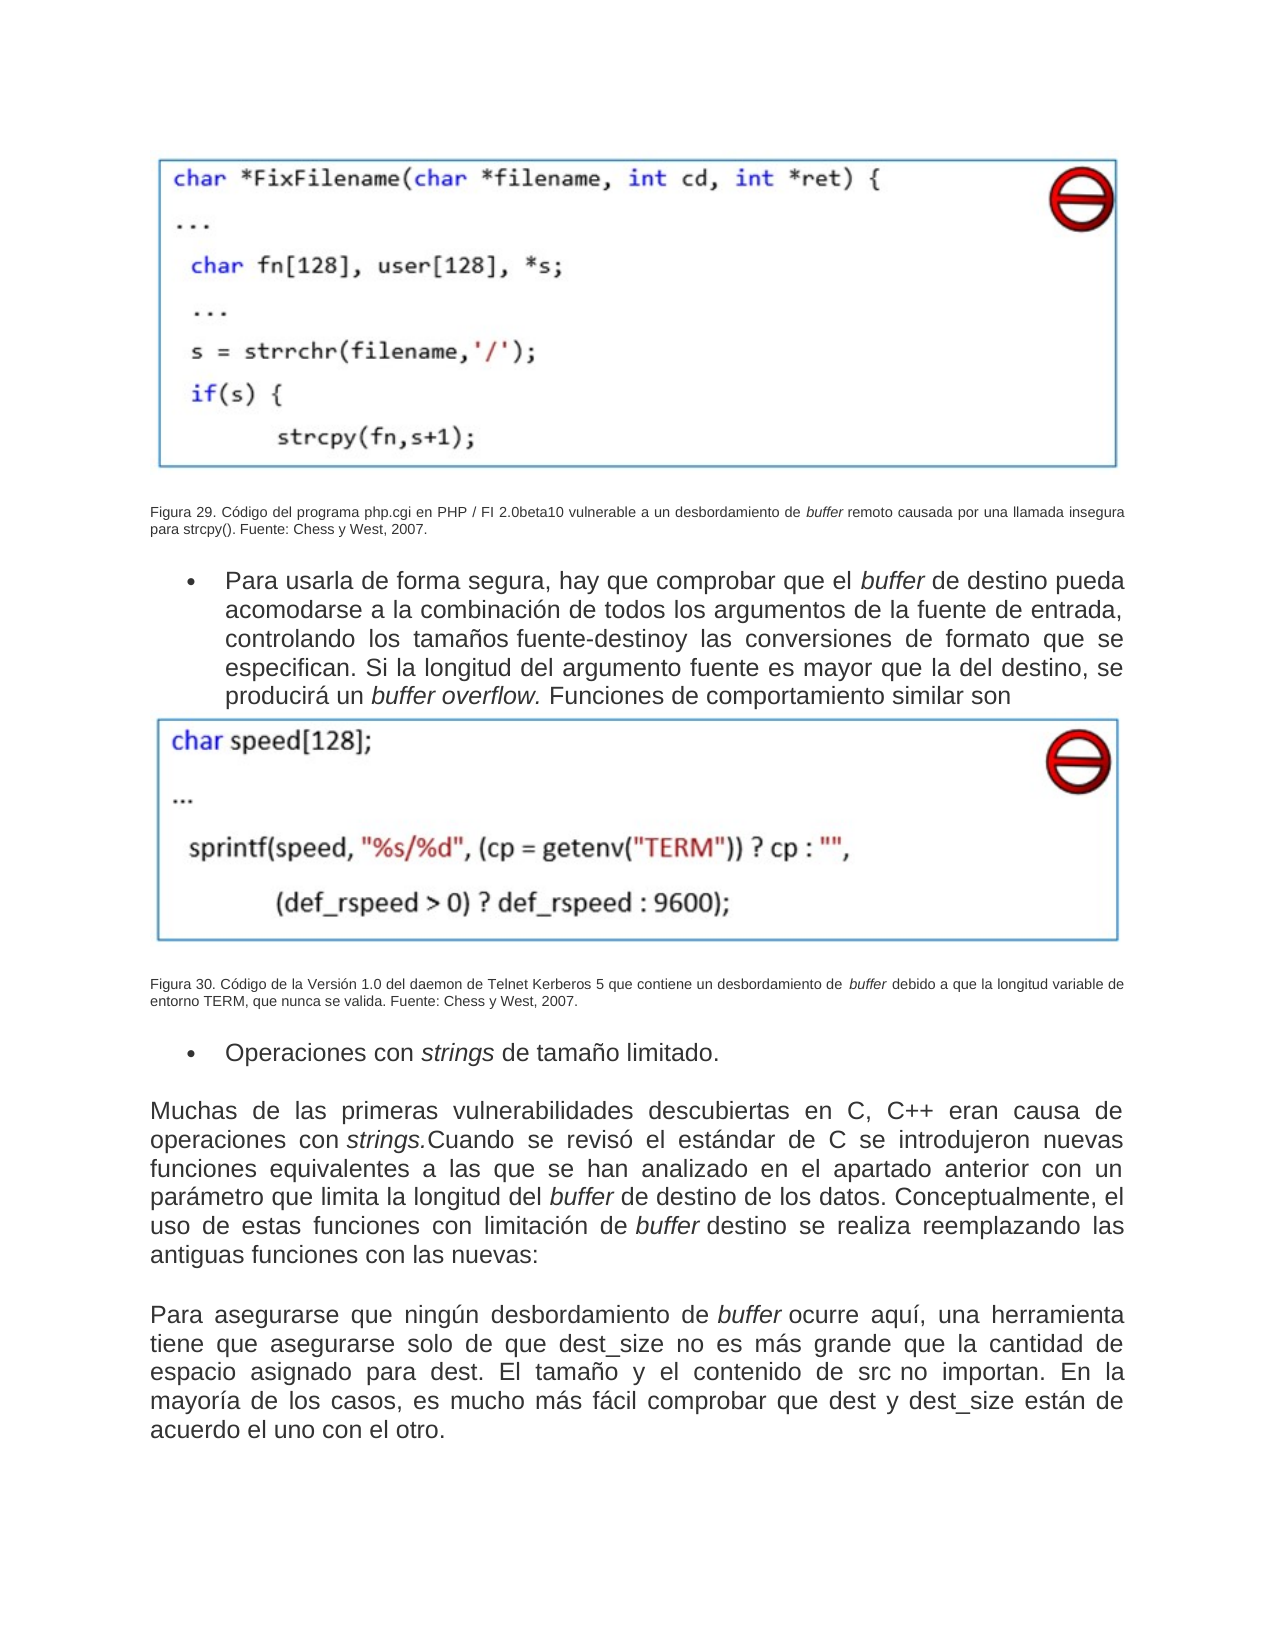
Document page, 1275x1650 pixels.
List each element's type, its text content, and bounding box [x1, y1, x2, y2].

text Figura 30. Código de la Versión 1.0 del daemon de Telnet Kerberos 5 que contiene un desbordamiento de buffer debido a que la longitud variable de entorno TERM, que nunca se valida. Fuente: Chess y West, 2007. [150, 975, 1125, 1009]
list Para usarla de forma segura, hay que comprobar que el buffer de destino pueda acomodarse a la combinación de todos los argumentos de la fuente de entrada, controlando los tamaños fuente-destinoy las conversiones de formato que se especifican. Si la longitud del argumento fuente es mayor que la del destino, se producirá un buffer overflow. Funciones de comportamiento similar son [187, 566, 1125, 710]
text Muchas de las primeras vulnerabilidades descubiertas en C, C++ eran causa de operaciones con strings.Cuando se revisó el estándar de C se introdujeron nuevas funciones equivalentes a las que se han analizado en el apartado anterior con un parámetro que limita la longitud del buffer de destino de los datos. Conceptualmente, el uso de estas funciones con limitación de buffer destino se realiza reemplazando las antiguas funciones con las nuevas: [150, 1096, 1125, 1268]
text Figura 29. Código del programa php.cgi en PHP / FI 2.0beta10 vulnerable a un desbordamiento de buffer remoto causada por una llamada insegura para strcpy(). Fuente: Chess y West, 2007. [150, 504, 1125, 537]
picture [150, 150, 1125, 475]
list Operaciones con strings de tamaño limitado. [187, 1038, 1125, 1067]
text Para asegurarse que ningún desbordamiento de buffer ocurre aquí, una herramienta tiene que asegurarse solo de que dest_size no es más grande que la cantidad de espacio asignado para dest. El tamaño y el contenido de src no importan. En la mayoría de los casos, es mucho más fácil comprobar que dest y dest_size están de acuerdo el uno con el otro. [150, 1300, 1125, 1443]
picture [150, 710, 1125, 947]
